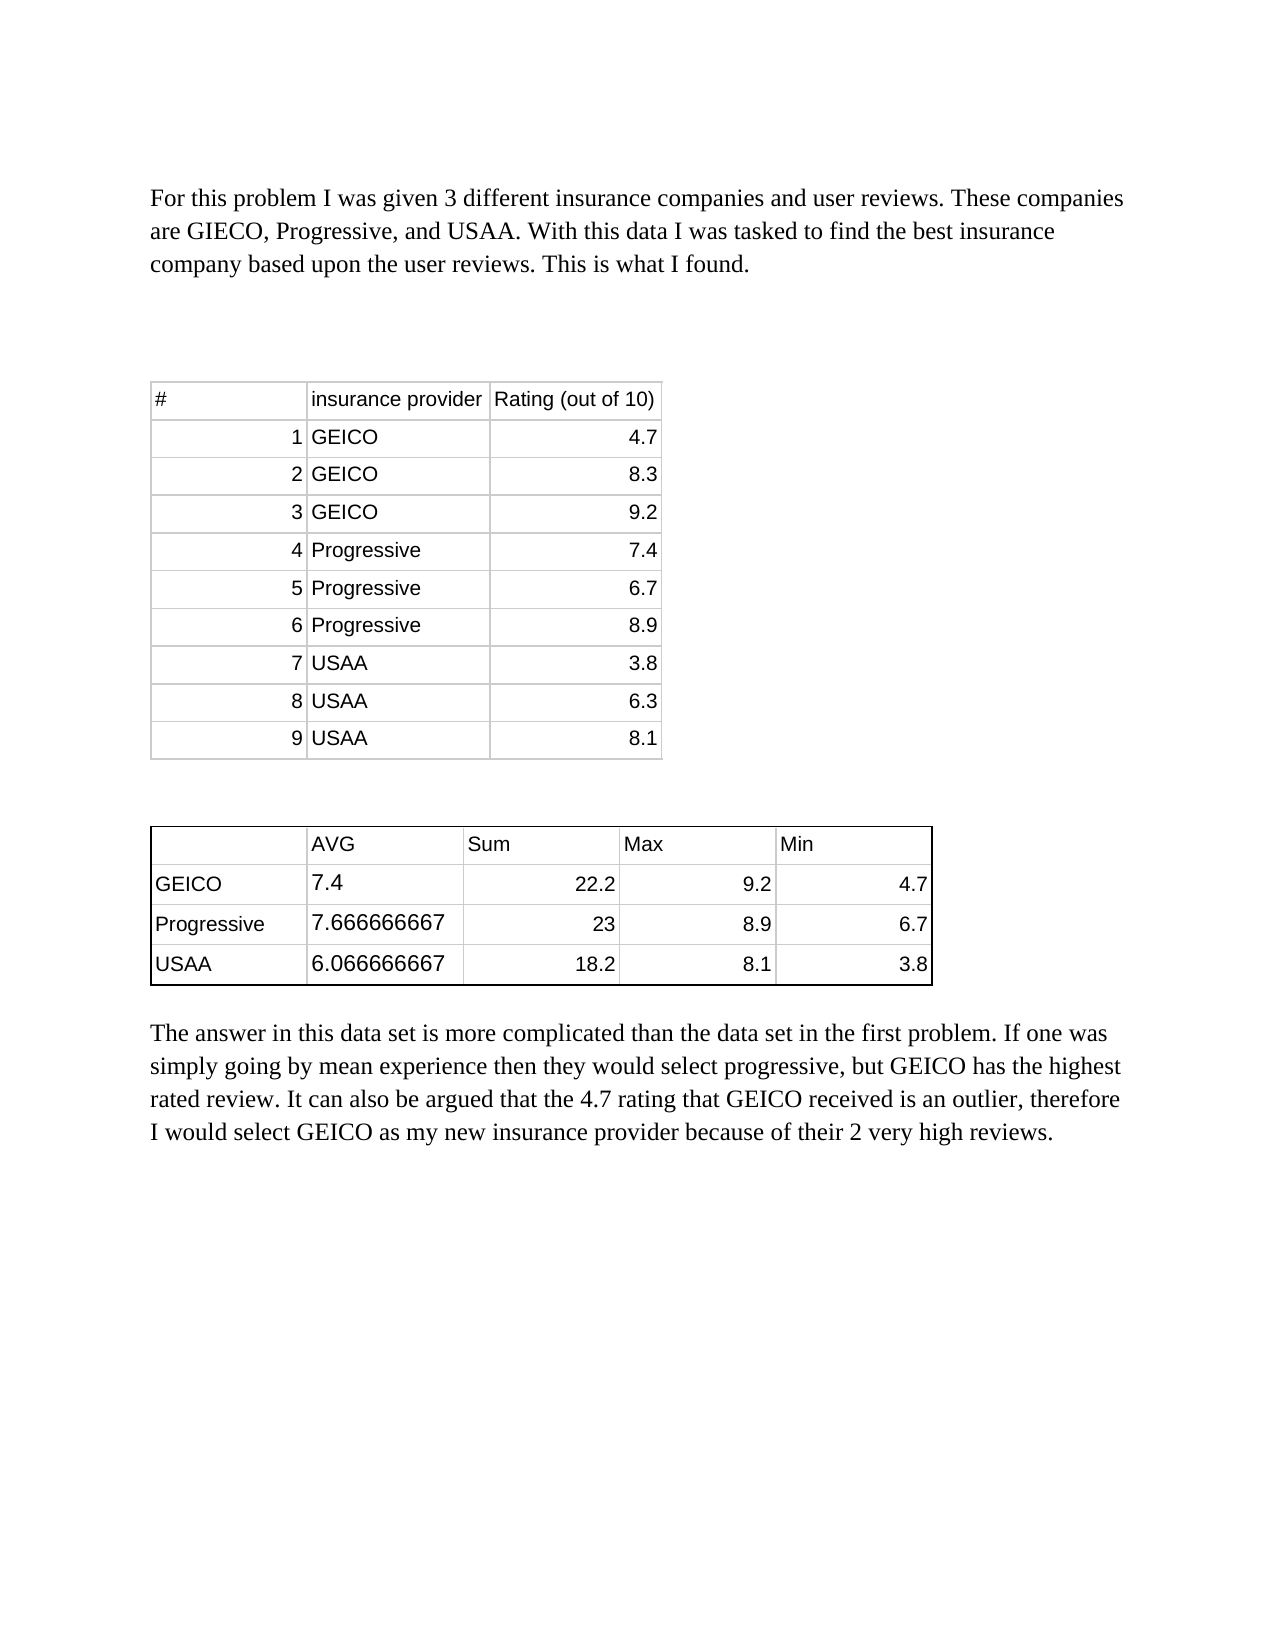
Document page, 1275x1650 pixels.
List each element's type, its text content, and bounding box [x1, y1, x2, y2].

table_cell 8.9 [620, 905, 775, 944]
table_cell 8.1 [491, 722, 661, 758]
table_cell Progressive [152, 905, 306, 944]
table_header insurance provider [308, 383, 489, 419]
table_cell USAA [308, 722, 489, 758]
table_cell USAA [308, 647, 489, 683]
text The answer in this data set is more complicated than the data set in the first problem. If one was simply going by mean experience then they would select progressive, but GEICO has the highest rated review. It can also be argued that the 4.7 rating that GEICO received is an outlier, therefore I would select GEICO as my new insurance provider because of their 2 very high reviews. [150, 1018, 1125, 1146]
table_cell 5 [152, 571, 306, 607]
table_cell GEICO [308, 421, 489, 457]
table_cell 8.9 [491, 609, 661, 645]
table_cell 7.666666667 [308, 905, 463, 944]
table_cell 2 [152, 458, 306, 494]
table_header Sum [464, 827, 619, 863]
table_cell 8.1 [620, 945, 775, 984]
table_header Rating (out of 10) [491, 383, 661, 419]
table_header [152, 827, 307, 863]
table_cell 6.7 [491, 571, 661, 607]
table_cell 6 [152, 609, 306, 645]
table_cell 1 [152, 421, 306, 457]
table_cell 4.7 [777, 865, 931, 904]
table_cell USAA [308, 685, 489, 721]
table_cell 23 [464, 905, 619, 944]
table_cell GEICO [308, 496, 489, 532]
table_cell USAA [152, 945, 306, 984]
table_cell 9.2 [491, 496, 661, 532]
table_cell 22.2 [464, 865, 619, 904]
table_cell 4.7 [491, 421, 661, 457]
table_cell GEICO [308, 458, 489, 494]
table_cell Progressive [308, 609, 489, 645]
table_cell 3 [152, 496, 306, 532]
table_cell Progressive [308, 571, 489, 607]
table_cell 6.3 [491, 685, 661, 721]
table_cell 8.3 [491, 458, 661, 494]
table_cell 8 [152, 685, 306, 721]
table_cell 3.8 [777, 945, 931, 984]
text For this problem I was given 3 different insurance companies and user reviews. These companies are GIECO, Progressive, and USAA. With this data I was tasked to find the best insurance company based upon the user reviews. This is what I found. [150, 183, 1125, 278]
table_cell Progressive [308, 534, 489, 570]
table_cell 3.8 [491, 647, 661, 683]
table_cell 6.066666667 [308, 945, 463, 984]
table_header # [152, 383, 306, 419]
table_header Max [620, 827, 776, 863]
table_cell 9.2 [620, 865, 775, 904]
table_cell 9 [152, 722, 306, 758]
table_header Min [777, 827, 931, 863]
table_cell GEICO [152, 865, 306, 904]
table_cell 18.2 [464, 945, 619, 984]
table_cell 7.4 [491, 534, 661, 570]
table_cell 4 [152, 534, 306, 570]
table_cell 7.4 [308, 865, 463, 904]
table_cell 6.7 [777, 905, 931, 944]
table_cell 7 [152, 647, 306, 683]
table_header AVG [308, 827, 463, 863]
